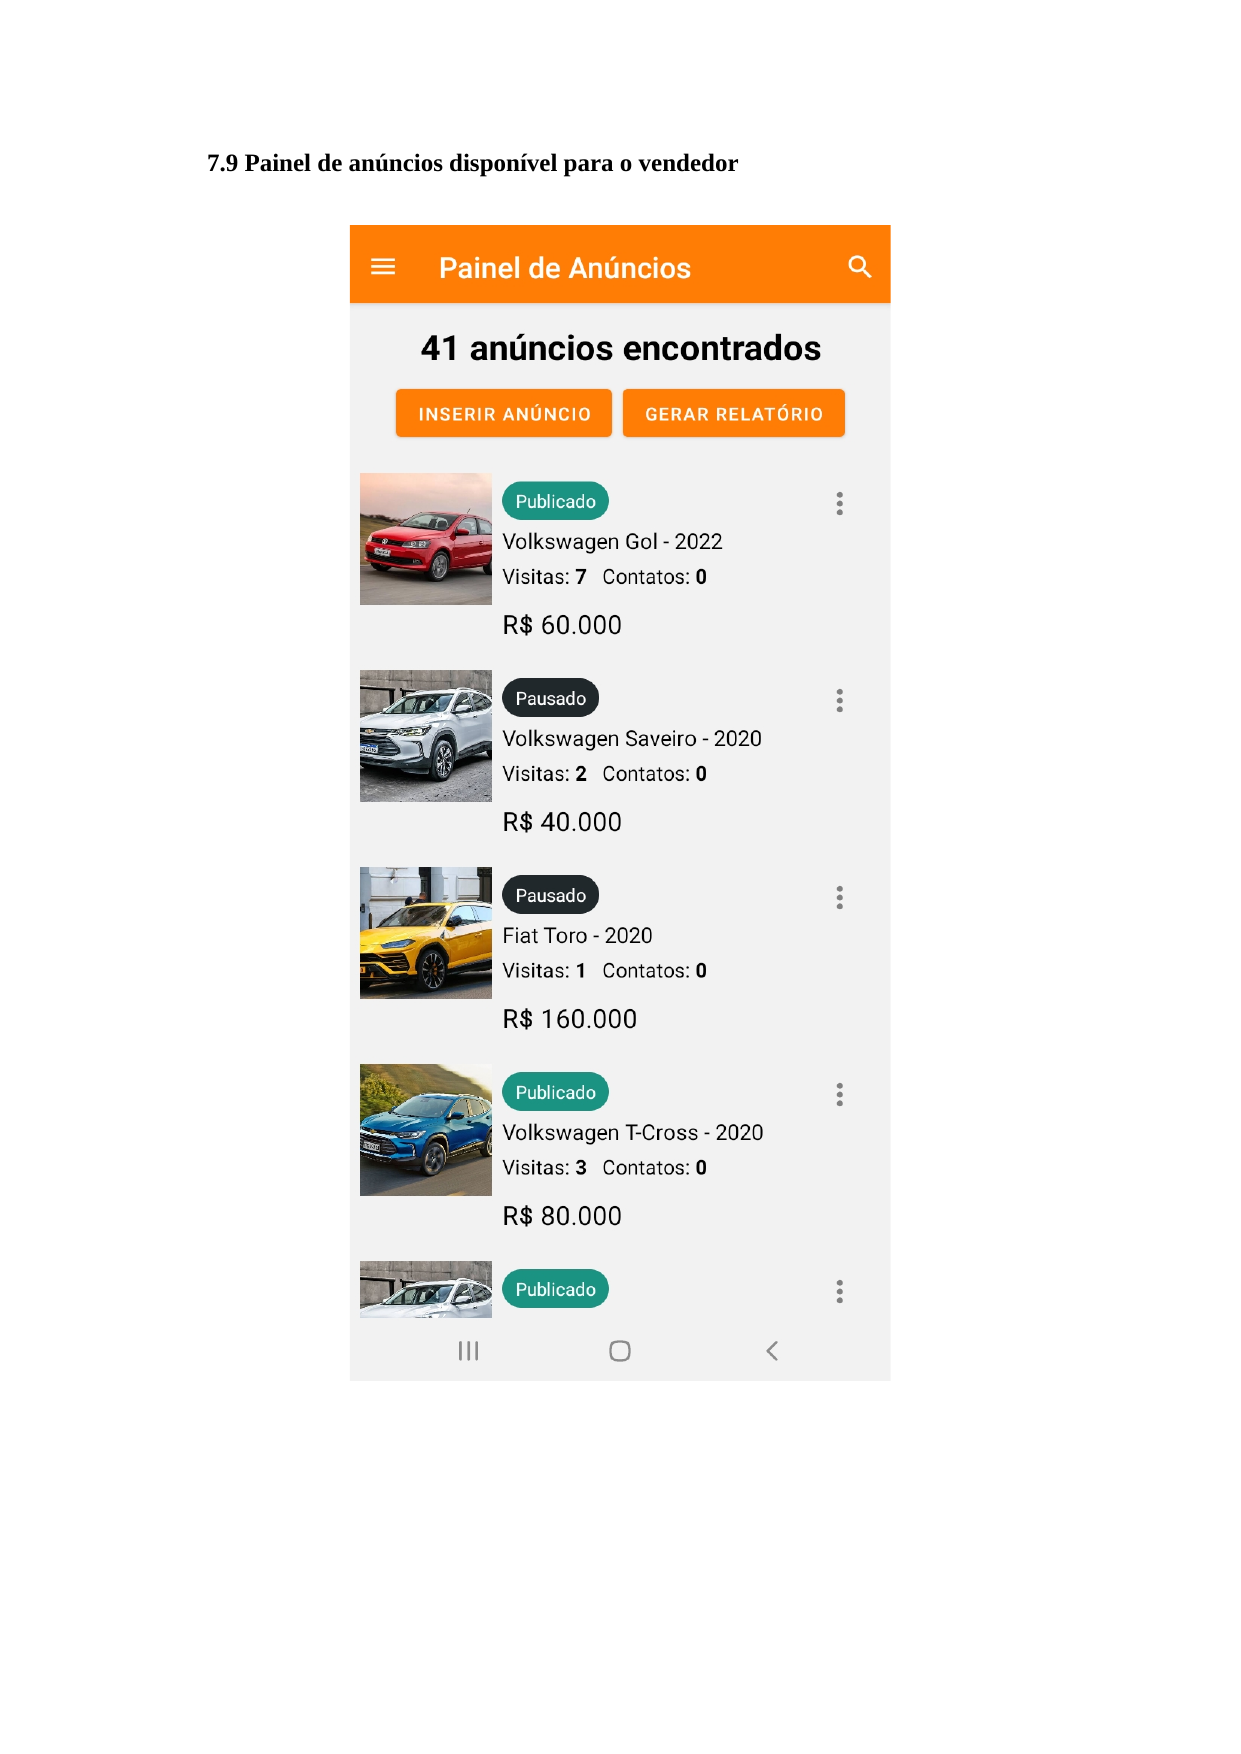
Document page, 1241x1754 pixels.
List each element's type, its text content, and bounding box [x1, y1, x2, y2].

subtitle 7.9 Painel de anúncios disponível para o vendedor [177, 148, 1063, 176]
picture [349, 225, 891, 1381]
